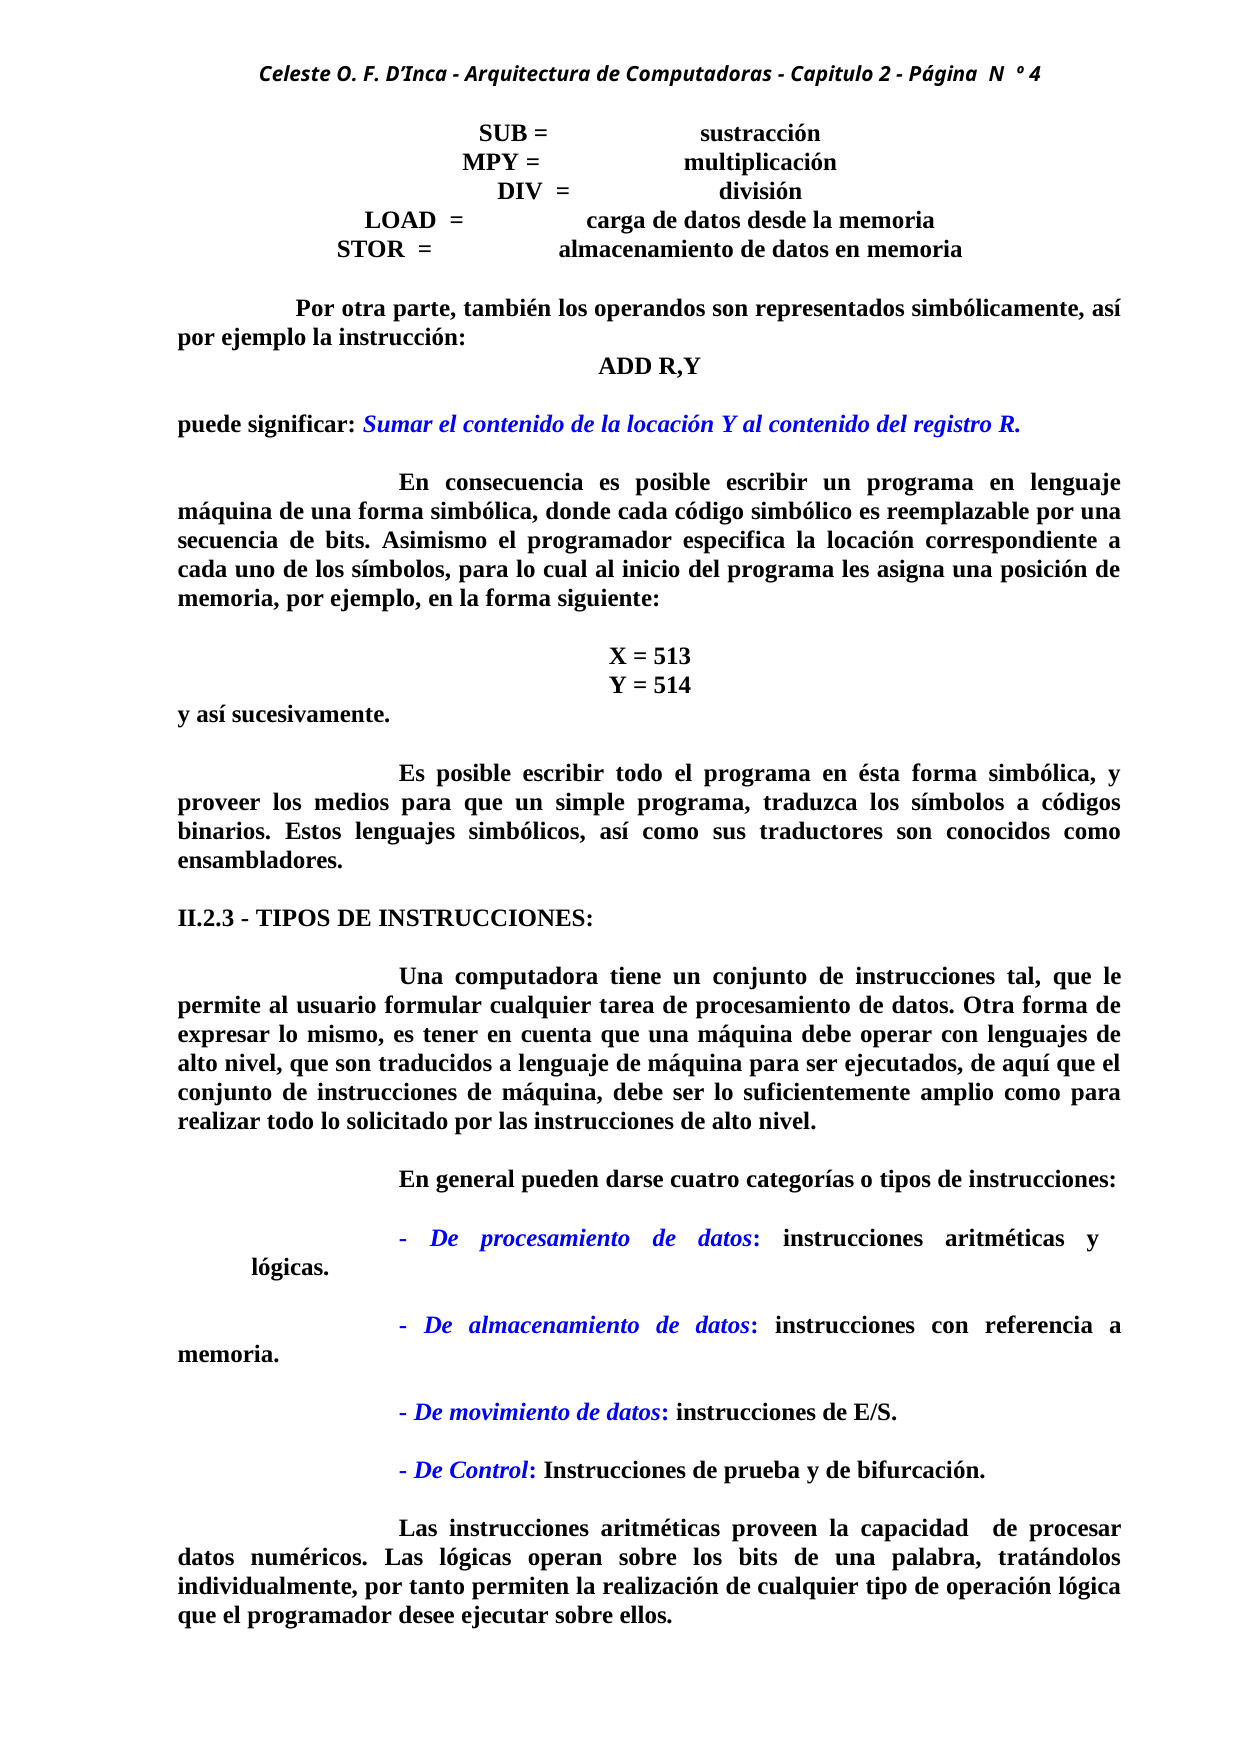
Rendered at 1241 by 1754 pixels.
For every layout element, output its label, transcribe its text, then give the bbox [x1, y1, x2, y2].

text puede significar: Sumar el contenido de la locación Y al contenido del registro R. [177, 409, 1122, 438]
text y así sucesivamente. [177, 699, 1122, 728]
text Es posible escribir todo el programa en ésta forma simbólica, y proveer los medios para que un simple programa, traduzca los símbolos a códigos binarios. Estos lenguajes simbólicos, así como sus traductores son conocidos como ensambladores. [177, 757, 1122, 874]
text ADD R,Y [177, 351, 1122, 380]
text - De almacenamiento de datos: instrucciones con referencia a memoria. [177, 1310, 1122, 1368]
text X = 513 [177, 641, 1122, 670]
text LOAD = carga de datos desde la memoria [177, 205, 1122, 234]
text MPY = multiplicación [177, 147, 1122, 176]
text Por otra parte, también los operandos son representados simbólicamente, así por ejemplo la instrucción: [177, 292, 1122, 351]
text DIV = división [177, 176, 1122, 205]
text Y = 514 [177, 670, 1122, 699]
text Una computadora tiene un conjunto de instrucciones tal, que le permite al usuario formular cualquier tarea de procesamiento de datos. Otra forma de expresar lo mismo, es tener en cuenta que una máquina debe operar con lenguajes de alto nivel, que son traducidos a lenguaje de máquina para ser ejecutados, de aquí que el conjunto de instrucciones de máquina, debe ser lo suficientemente amplio como para realizar todo lo solicitado por las instrucciones de alto nivel. [177, 961, 1122, 1135]
text STOR = almacenamiento de datos en memoria [177, 234, 1122, 263]
text - De Control: Instrucciones de prueba y de bifurcación. [177, 1455, 1122, 1484]
text SUB = sustracción [177, 118, 1122, 147]
text Las instrucciones aritméticas proveen la capacidad de procesar datos numéricos. Las lógicas operan sobre los bits de una palabra, tratándolos individualmente, por tanto permiten la realización de cualquier tipo de operación lógica que el programador desee ejecutar sobre ellos. [177, 1513, 1122, 1629]
text En general pueden darse cuatro categorías o tipos de instrucciones: [177, 1164, 1122, 1193]
text - De procesamiento de datos: instrucciones aritméticas y lógicas. [177, 1222, 1122, 1281]
text II.2.3 - TIPOS DE INSTRUCCIONES: [177, 903, 1122, 932]
text - De movimiento de datos: instrucciones de E/S. [177, 1397, 1122, 1426]
text En consecuencia es posible escribir un programa en lenguaje máquina de una forma simbólica, donde cada código simbólico es reemplazable por una secuencia de bits. Asimismo el programador especifica la locación correspondiente a cada uno de los símbolos, para lo cual al inicio del programa les asigna una posición de memoria, por ejemplo, en la forma siguiente: [177, 467, 1122, 612]
